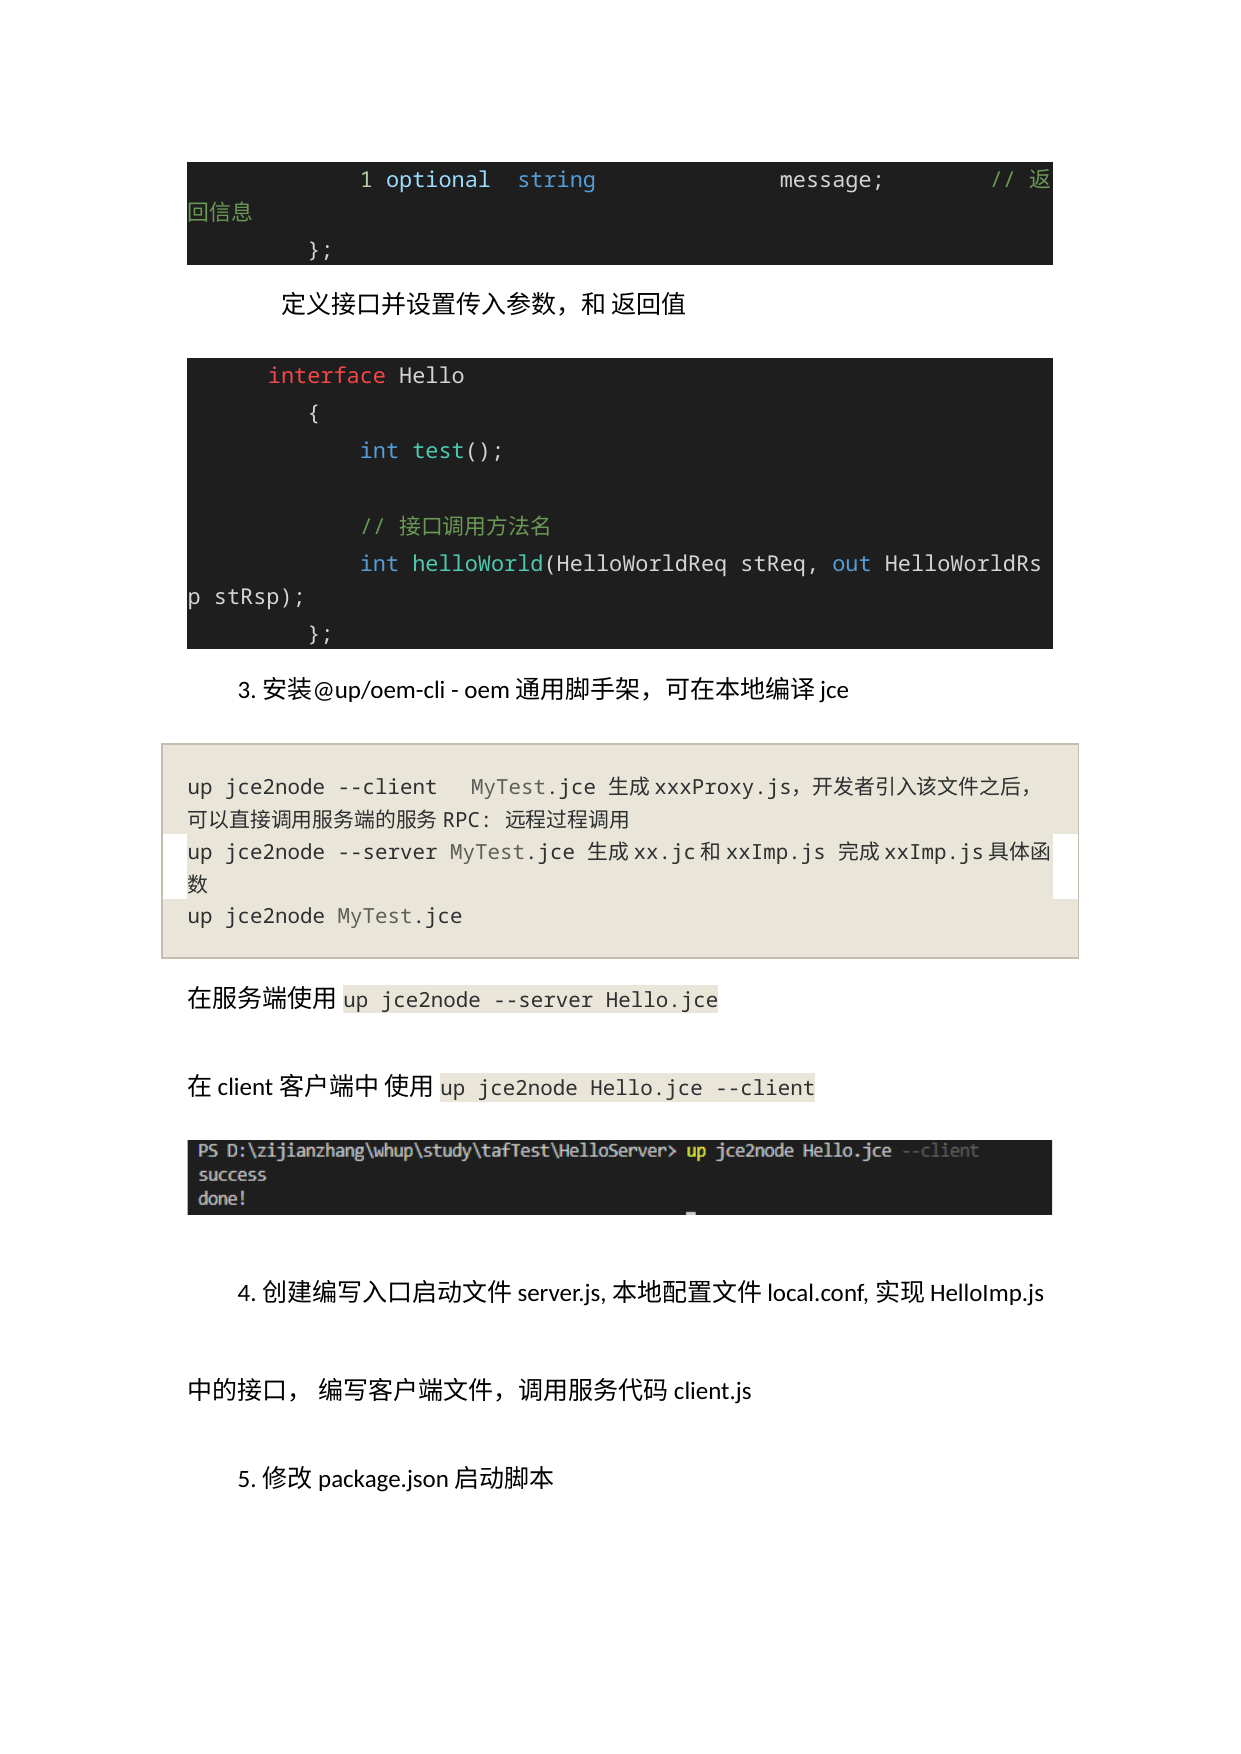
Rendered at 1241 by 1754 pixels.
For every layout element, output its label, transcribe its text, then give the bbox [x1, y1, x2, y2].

text }; [187, 232, 1053, 265]
picture [187, 1140, 1053, 1215]
text up jce2node --client MyTest.jce 生成xxxProxy.js，开发者引入该文件之后，可以直接调用服务端的服务 RPC: 远程过程调用 [163, 745, 1078, 834]
list 在服务端使用 up jce2node --server Hello.jce [187, 964, 1053, 1029]
text up jce2node --server MyTest.jce 生成xx.jc和 xxImp.js 完成xxImp.js具体函数 [187, 834, 1053, 873]
text int helloWorld(HelloWorldReq stReq, out HelloWorldRsp stRsp); [187, 547, 1053, 612]
text 定义接口并设置传入参数，和 返回值 [187, 270, 1053, 335]
text 1 optional string message; // 返回信息 [187, 162, 1053, 227]
text }; [187, 617, 1053, 649]
list 修改 package.json启动脚本 [187, 1444, 1053, 1509]
text up jce2node MyTest.jce [163, 873, 1078, 957]
list 安装@up/oem-cli - oem通用脚手架，可在本地编译jce [187, 655, 1053, 720]
text interface Hello [187, 358, 1053, 391]
text { [187, 396, 1053, 428]
text // 接口调用方法名 [187, 509, 1053, 542]
list 在client 客户端中 使用 up jce2node Hello.jce --client [187, 1052, 1053, 1117]
text int test(); [187, 434, 1053, 466]
list 创建编写入口启动文件server.js, 本地配置文件local.conf, 实现HelloImp.js中的接口， 编写客户端文件，调用服务代码 client.js [187, 1258, 1053, 1421]
